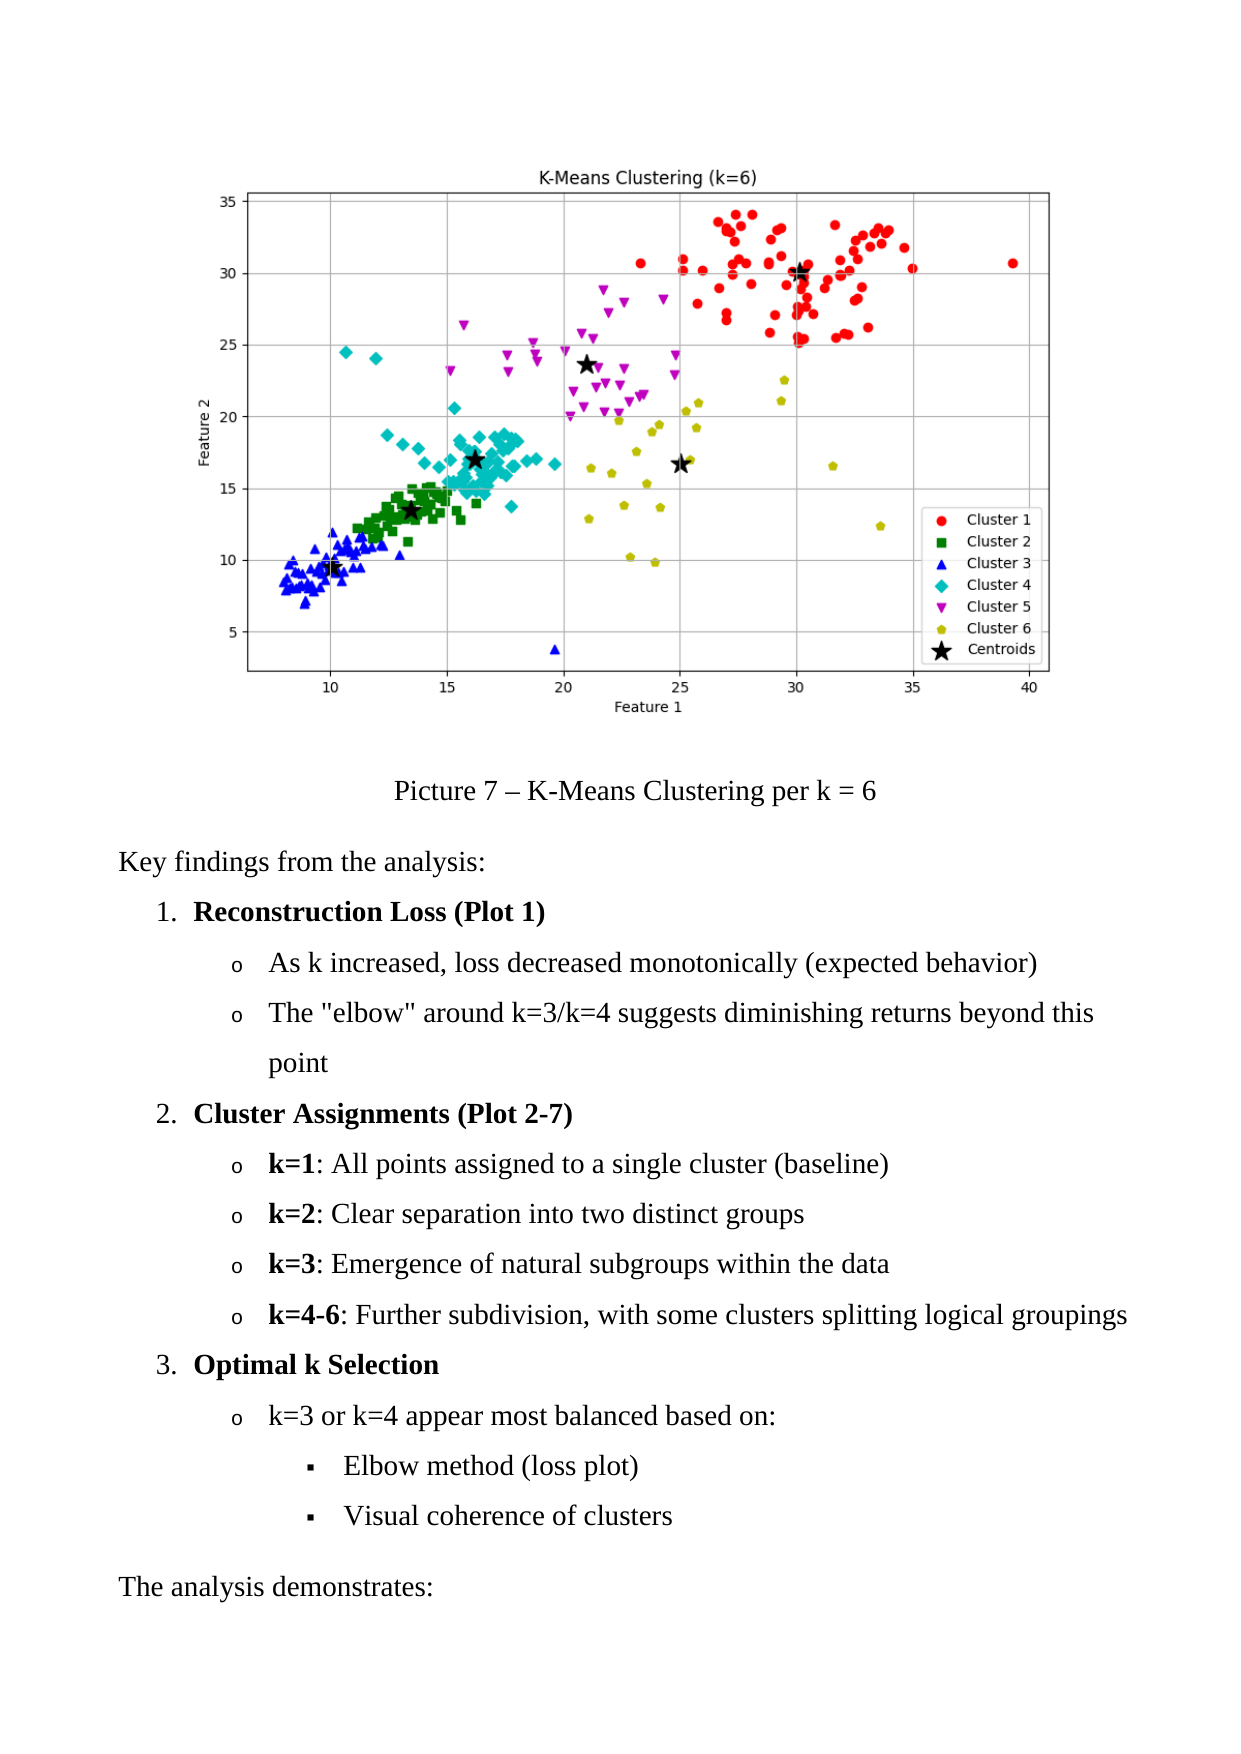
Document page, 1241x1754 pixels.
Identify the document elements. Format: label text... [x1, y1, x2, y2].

list Reconstruction Loss (Plot 1) [156, 894, 1152, 928]
list Cluster Assignments (Plot 2-7) [156, 1096, 1152, 1129]
list Visual coherence of clusters [306, 1498, 1152, 1532]
list k=1: All points assigned to a single cluster (baseline) [231, 1146, 1152, 1179]
text Picture 7 – K-Means Clustering per k = 6 [118, 773, 1152, 807]
list k=2: Clear separation into two distinct groups [231, 1196, 1152, 1230]
list As k increased, loss decreased monotonically (expected behavior) [231, 945, 1152, 978]
list k=3 or k=4 appear most balanced based on: [231, 1398, 1152, 1431]
list Optimal k Selection [156, 1347, 1152, 1381]
picture [118, 118, 1152, 739]
text Key findings from the analysis: [118, 844, 1152, 878]
list k=3: Emergence of natural subgroups within the data [231, 1247, 1152, 1280]
list The "elbow" around k=3/k=4 suggests diminishing returns beyond this point [231, 995, 1152, 1079]
list k=4-6: Further subdivision, with some clusters splitting logical groupings [231, 1297, 1152, 1331]
text The analysis demonstrates: [118, 1569, 1152, 1603]
list Elbow method (loss plot) [306, 1448, 1152, 1481]
